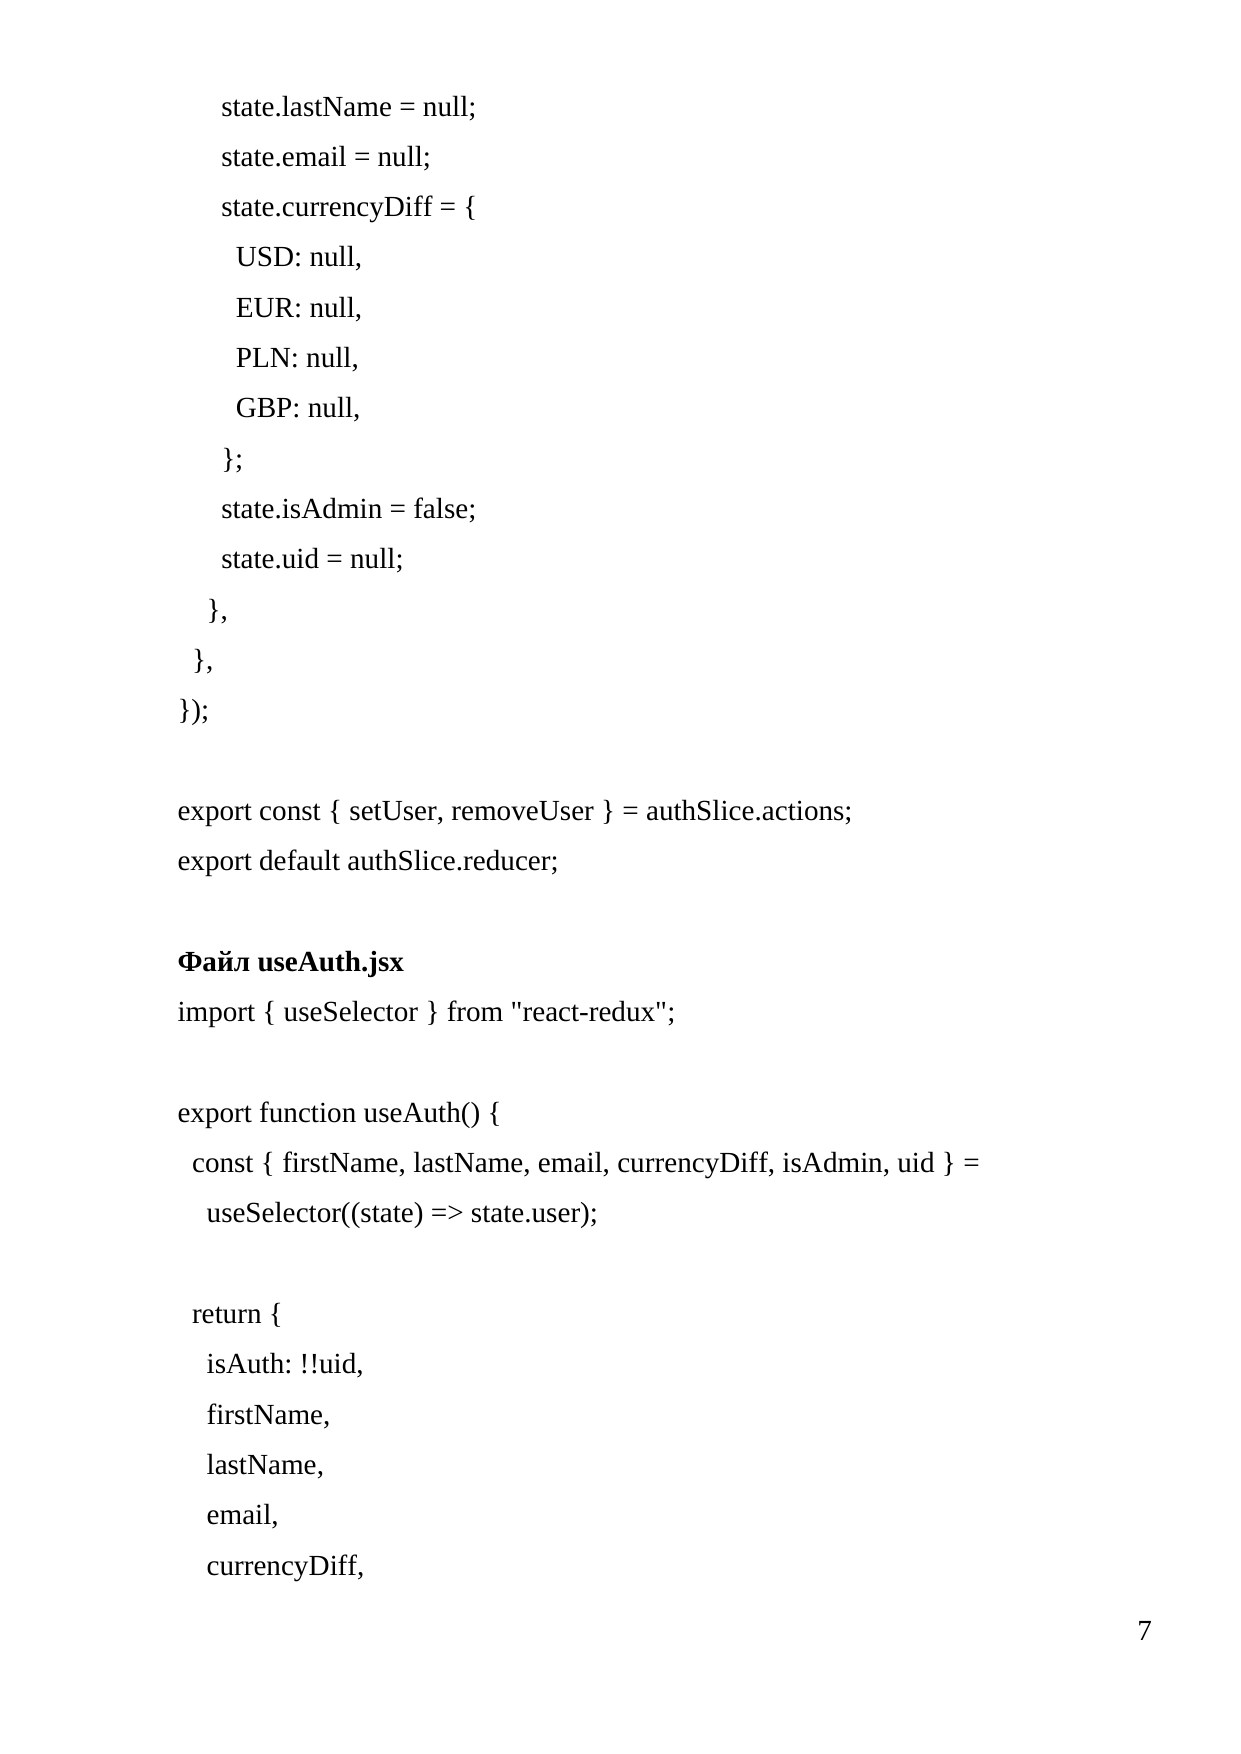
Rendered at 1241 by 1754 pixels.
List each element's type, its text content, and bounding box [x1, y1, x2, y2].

text USD: null, [177, 239, 1152, 273]
text lastName, [177, 1447, 1152, 1481]
text Файл useAuth.jsx [177, 944, 1152, 977]
text }; [177, 441, 1152, 474]
text firstName, [177, 1397, 1152, 1430]
text }, [177, 592, 1152, 625]
text const { firstName, lastName, email, currencyDiff, isAdmin, uid } = [177, 1145, 1152, 1179]
text GBP: null, [177, 391, 1152, 424]
text import { useSelector } from "react-redux"; [177, 994, 1152, 1028]
text currencyDiff, [177, 1548, 1152, 1581]
text export function useAuth() { [177, 1095, 1152, 1128]
text state.email = null; [177, 139, 1152, 172]
text export default authSlice.reducer; [177, 843, 1152, 877]
text email, [177, 1497, 1152, 1531]
text EUR: null, [177, 290, 1152, 323]
text }, [177, 642, 1152, 676]
text return { [177, 1296, 1152, 1330]
text export const { setUser, removeUser } = authSlice.actions; [177, 793, 1152, 827]
text useSelector((state) => state.user); [177, 1196, 1152, 1229]
text isAuth: !!uid, [177, 1346, 1152, 1380]
text }); [177, 692, 1152, 726]
text PLN: null, [177, 340, 1152, 374]
text state.lastName = null; [177, 89, 1152, 122]
text state.currencyDiff = { [177, 189, 1152, 223]
text state.isAdmin = false; [177, 491, 1152, 525]
text state.uid = null; [177, 541, 1152, 575]
